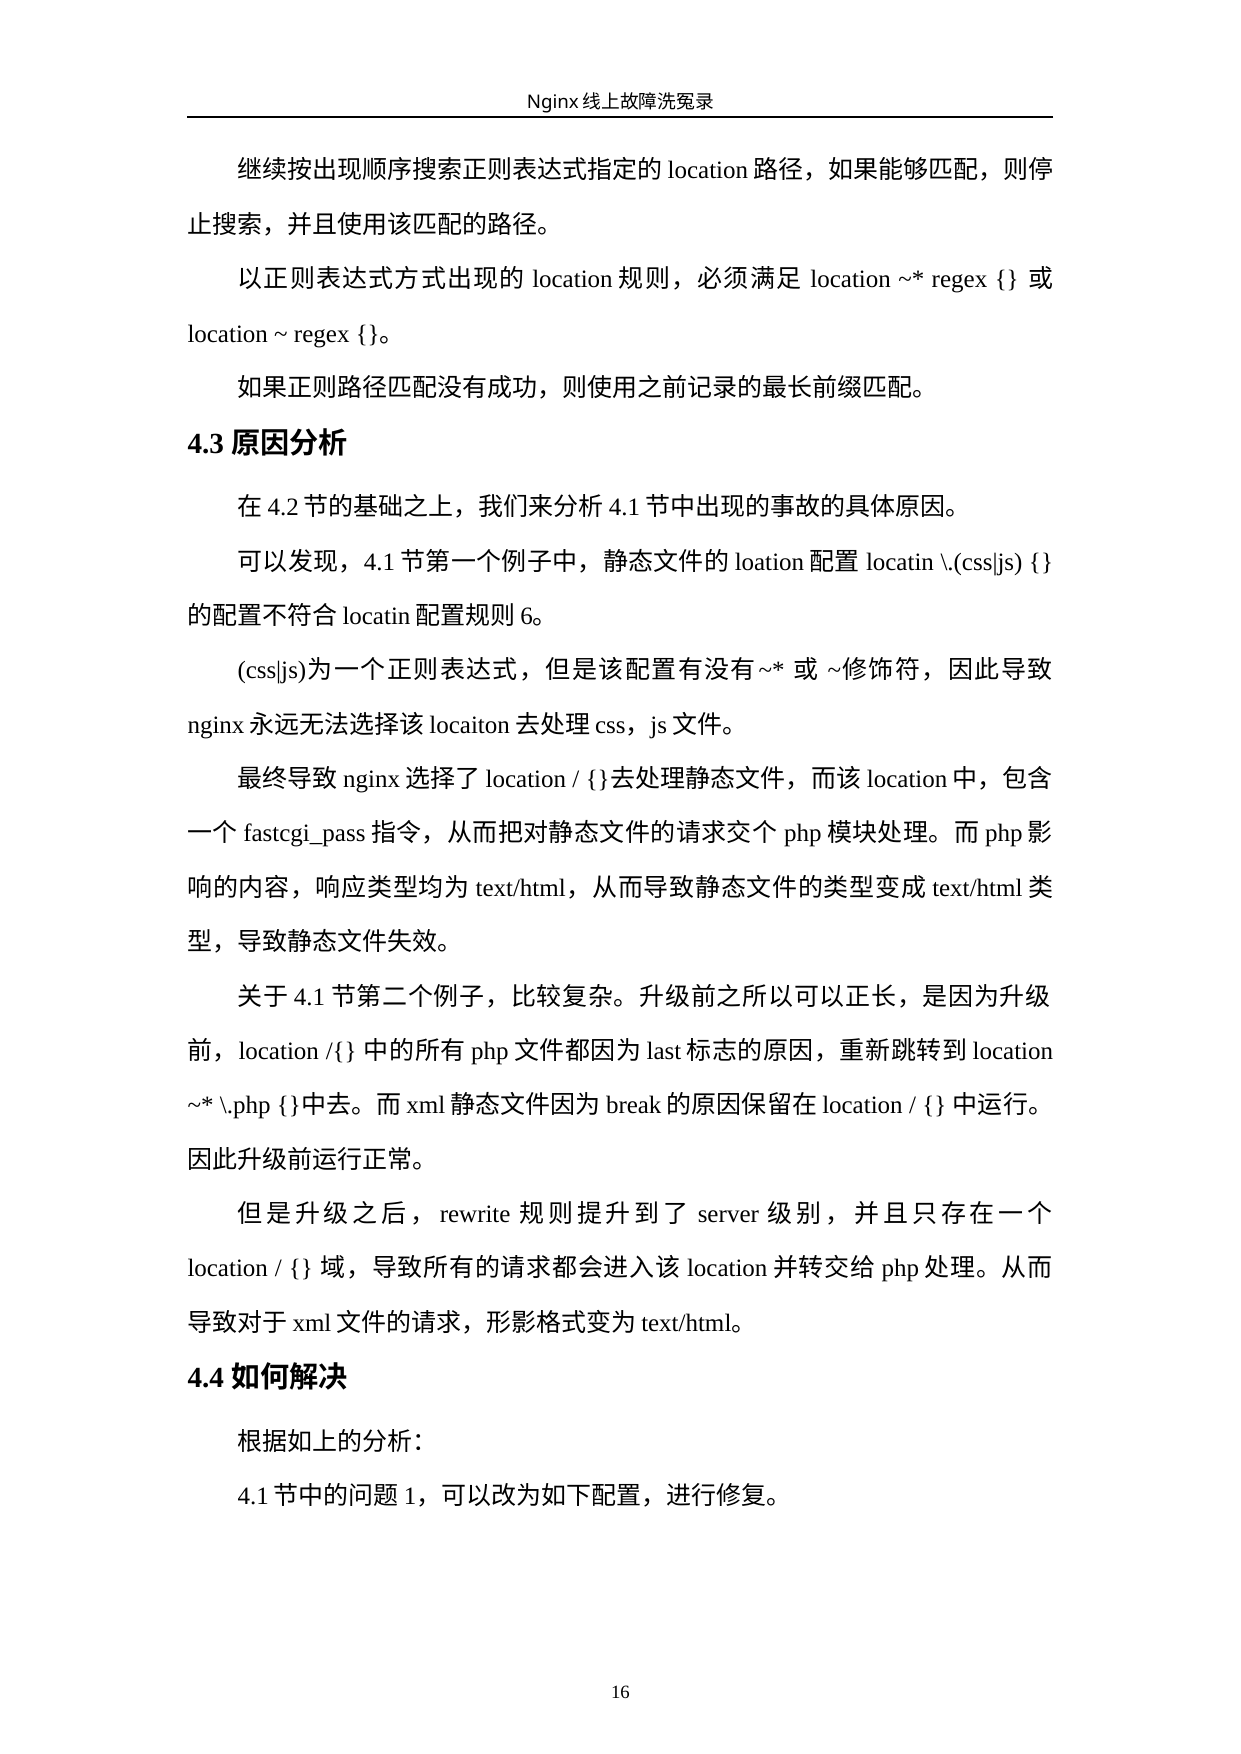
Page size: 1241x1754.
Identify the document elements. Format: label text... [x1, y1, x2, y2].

text 4.1节中的问题1，可以改为如下配置，进行修复。 [187, 1476, 1053, 1512]
subtitle 原因分析 [187, 422, 1053, 462]
text 最终导致nginx选择了location / {}去处理静态文件，而该location中，包含一个fastcgi_pass指令，从而把对静态文件的请求交个php模块处理。而php影响的内容，响应类型均为text/html，从而导致静态文件的类型变成text/html类型，导致静态文件失效。 [187, 758, 1053, 958]
text 如果正则路径匹配没有成功，则使用之前记录的最长前缀匹配。 [187, 367, 1053, 404]
text 根据如上的分析： [187, 1421, 1053, 1457]
text 在4.2节的基础之上，我们来分析4.1节中出现的事故的具体原因。 [187, 487, 1053, 523]
text 继续按出现顺序搜索正则表达式指定的location路径，如果能够匹配，则停止搜索，并且使用该匹配的路径。 [187, 150, 1053, 241]
text 以正则表达式方式出现的location规则，必须满足 location ~* regex {} 或 location ~ regex {}。 [187, 259, 1053, 349]
text 但是升级之后，rewrite规则提升到了server级别，并且只存在一个location / {} 域，导致所有的请求都会进入该location并转交给php处理。从而导致对于xml文件的请求，形影格式变为text/html。 [187, 1193, 1053, 1338]
subtitle 如何解决 [187, 1357, 1053, 1396]
text (css|js)为一个正则表达式，但是该配置有没有~* 或 ~修饰符，因此导致nginx永远无法选择该locaiton去处理css，js文件。 [187, 650, 1053, 740]
text 可以发现，4.1节第一个例子中，静态文件的loation配置 locatin \.(css|js) {}的配置不符合locatin配置规则6。 [187, 541, 1053, 632]
text 关于4.1节第二个例子，比较复杂。升级前之所以可以正长，是因为升级前，location /{} 中的所有php文件都因为last标志的原因，重新跳转到location ~* \.php {}中去。而xml静态文件因为break的原因保留在location / {} 中运行。因此升级前运行正常。 [187, 976, 1053, 1175]
